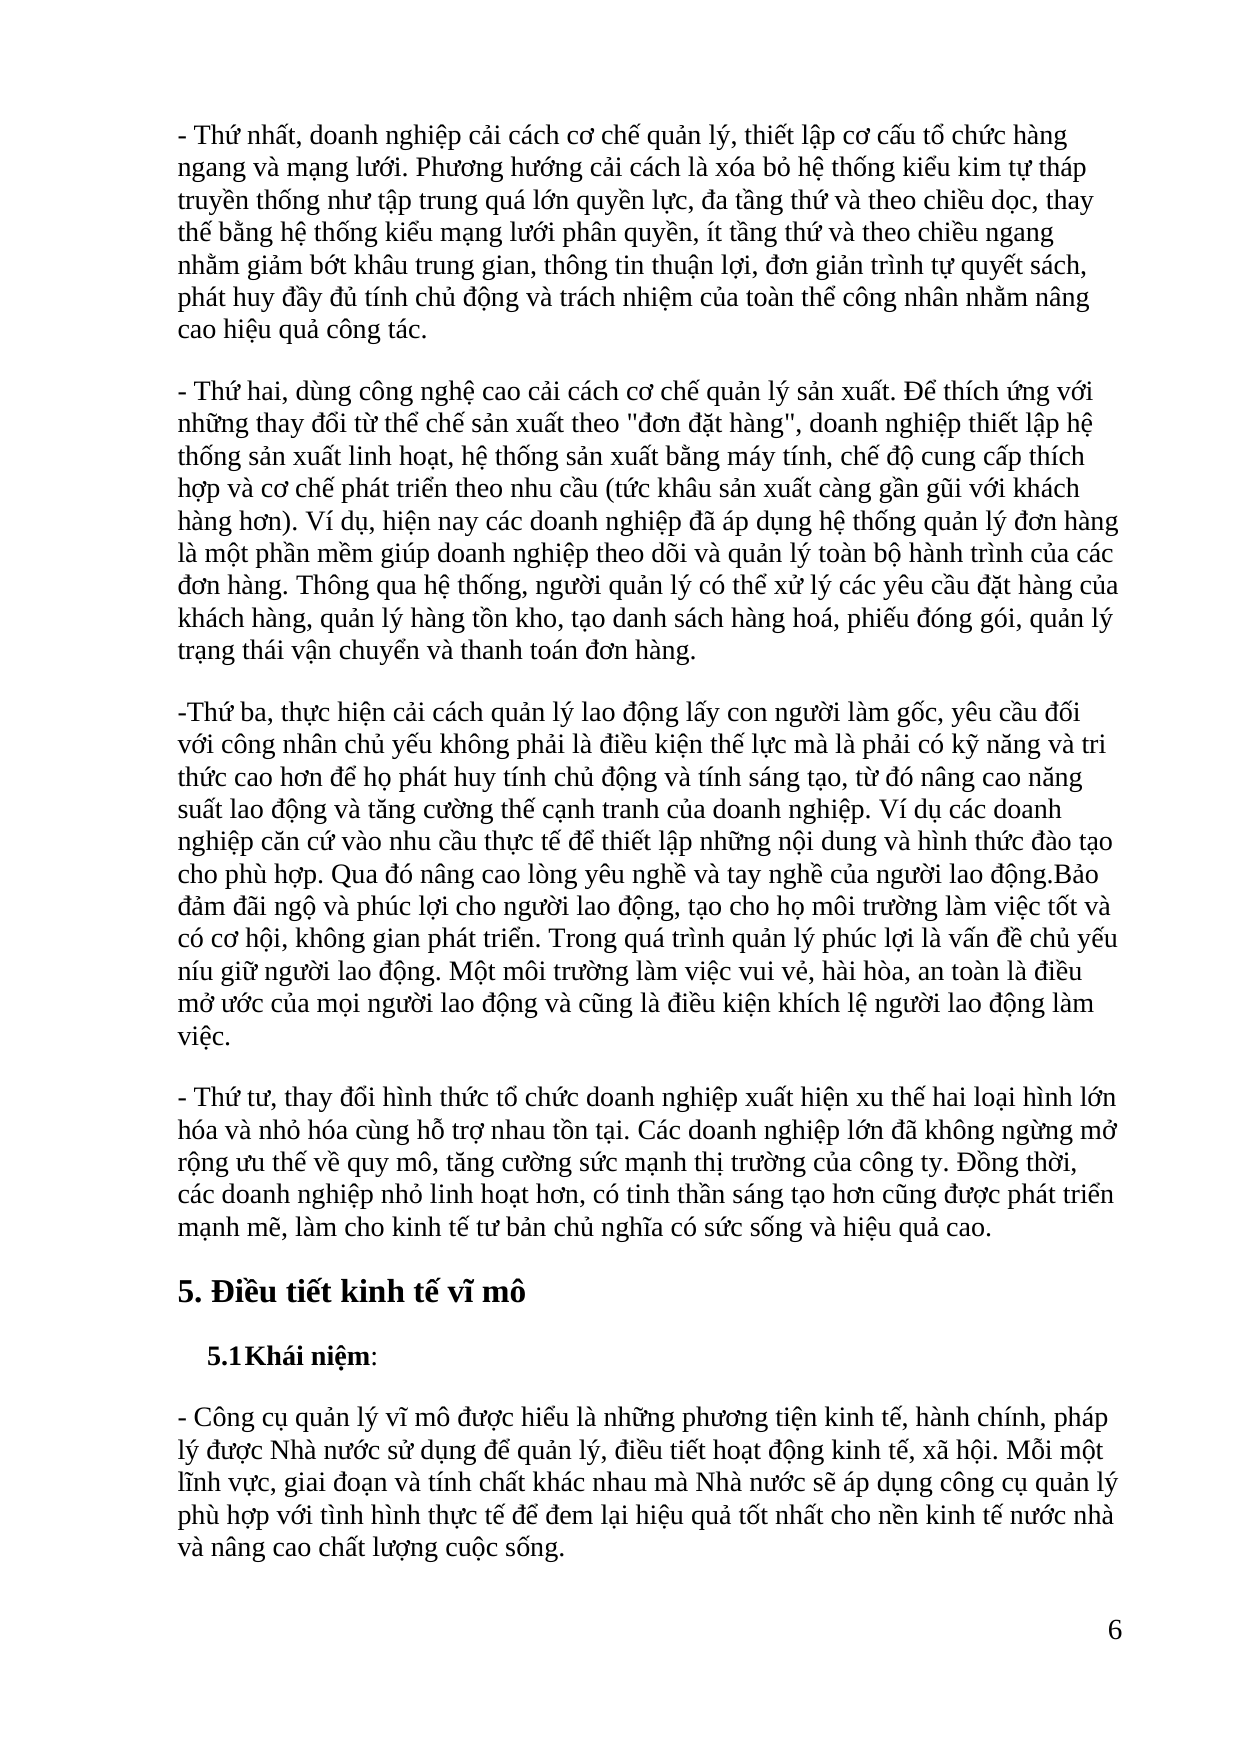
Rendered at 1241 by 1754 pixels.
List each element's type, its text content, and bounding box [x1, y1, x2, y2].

text - Thứ hai, dùng công nghệ cao cải cách cơ chế quản lý sản xuất. Để thích ứng với những thay đổi từ thể chế sản xuất theo "đơn đặt hàng", doanh nghiệp thiết lập hệ thống sản xuất linh hoạt, hệ thống sản xuất bằng máy tính, chế độ cung cấp thích hợp và cơ chế phát triển theo nhu cầu (tức khâu sản xuất càng gần gũi với khách hàng hơn). Ví dụ, hiện nay các doanh nghiệp đã áp dụng hệ thống quản lý đơn hàng là một phần mềm giúp doanh nghiệp theo dõi và quản lý toàn bộ hành trình của các đơn hàng. Thông qua hệ thống, người quản lý có thể xử lý các yêu cầu đặt hàng của khách hàng, quản lý hàng tồn kho, tạo danh sách hàng hoá, phiếu đóng gói, quản lý trạng thái vận chuyển và thanh toán đơn hàng. [177, 374, 1122, 666]
list Khái niệm: [207, 1339, 1122, 1371]
text - Thứ tư, thay đổi hình thức tổ chức doanh nghiệp xuất hiện xu thế hai loại hình lớn hóa và nhỏ hóa cùng hỗ trợ nhau tồn tại. Các doanh nghiệp lớn đã không ngừng mở rộng ưu thế về quy mô, tăng cường sức mạnh thị trường của công ty. Đồng thời, các doanh nghiệp nhỏ linh hoạt hơn, có tinh thần sáng tạo hơn cũng được phát triển mạnh mẽ, làm cho kinh tế tư bản chủ nghĩa có sức sống và hiệu quả cao. [177, 1080, 1122, 1242]
text - Thứ nhất, doanh nghiệp cải cách cơ chế quản lý, thiết lập cơ cấu tổ chức hàng ngang và mạng lưới. Phương hướng cải cách là xóa bỏ hệ thống kiểu kim tự tháp truyền thống như tập trung quá lớn quyền lực, đa tầng thứ và theo chiều dọc, thay thế bằng hệ thống kiểu mạng lưới phân quyền, ít tầng thứ và theo chiều ngang nhằm giảm bớt khâu trung gian, thông tin thuận lợi, đơn giản trình tự quyết sách, phát huy đầy đủ tính chủ động và trách nhiệm của toàn thể công nhân nhằm nâng cao hiệu quả công tác. [177, 118, 1122, 345]
text 5. Điều tiết kinh tế vĩ mô [177, 1271, 1122, 1310]
text -Thứ ba, thực hiện cải cách quản lý lao động lấy con người làm gốc, yêu cầu đối với công nhân chủ yếu không phải là điều kiện thế lực mà là phải có kỹ năng và tri thức cao hơn để họ phát huy tính chủ động và tính sáng tạo, từ đó nâng cao năng suất lao động và tăng cường thế cạnh tranh của doanh nghiệp. Ví dụ các doanh nghiệp căn cứ vào nhu cầu thực tế để thiết lập những nội dung và hình thức đào tạo cho phù hợp. Qua đó nâng cao lòng yêu nghề và tay nghề của người lao động.Bảo đảm đãi ngộ và phúc lợi cho người lao động, tạo cho họ môi trường làm việc tốt và có cơ hội, không gian phát triển. Trong quá trình quản lý phúc lợi là vấn đề chủ yếu níu giữ người lao động. Một môi trường làm việc vui vẻ, hài hòa, an toàn là điều mở ước của mọi người lao động và cũng là điều kiện khích lệ người lao động làm việc. [177, 695, 1122, 1051]
text - Công cụ quản lý vĩ mô được hiểu là những phương tiện kinh tế, hành chính, pháp lý được Nhà nước sử dụng để quản lý, điều tiết hoạt động kinh tế, xã hội. Mỗi một lĩnh vực, giai đoạn và tính chất khác nhau mà Nhà nước sẽ áp dụng công cụ quản lý phù hợp với tình hình thực tế để đem lại hiệu quả tốt nhất cho nền kinh tế nước nhà và nâng cao chất lượng cuộc sống. [177, 1401, 1122, 1562]
